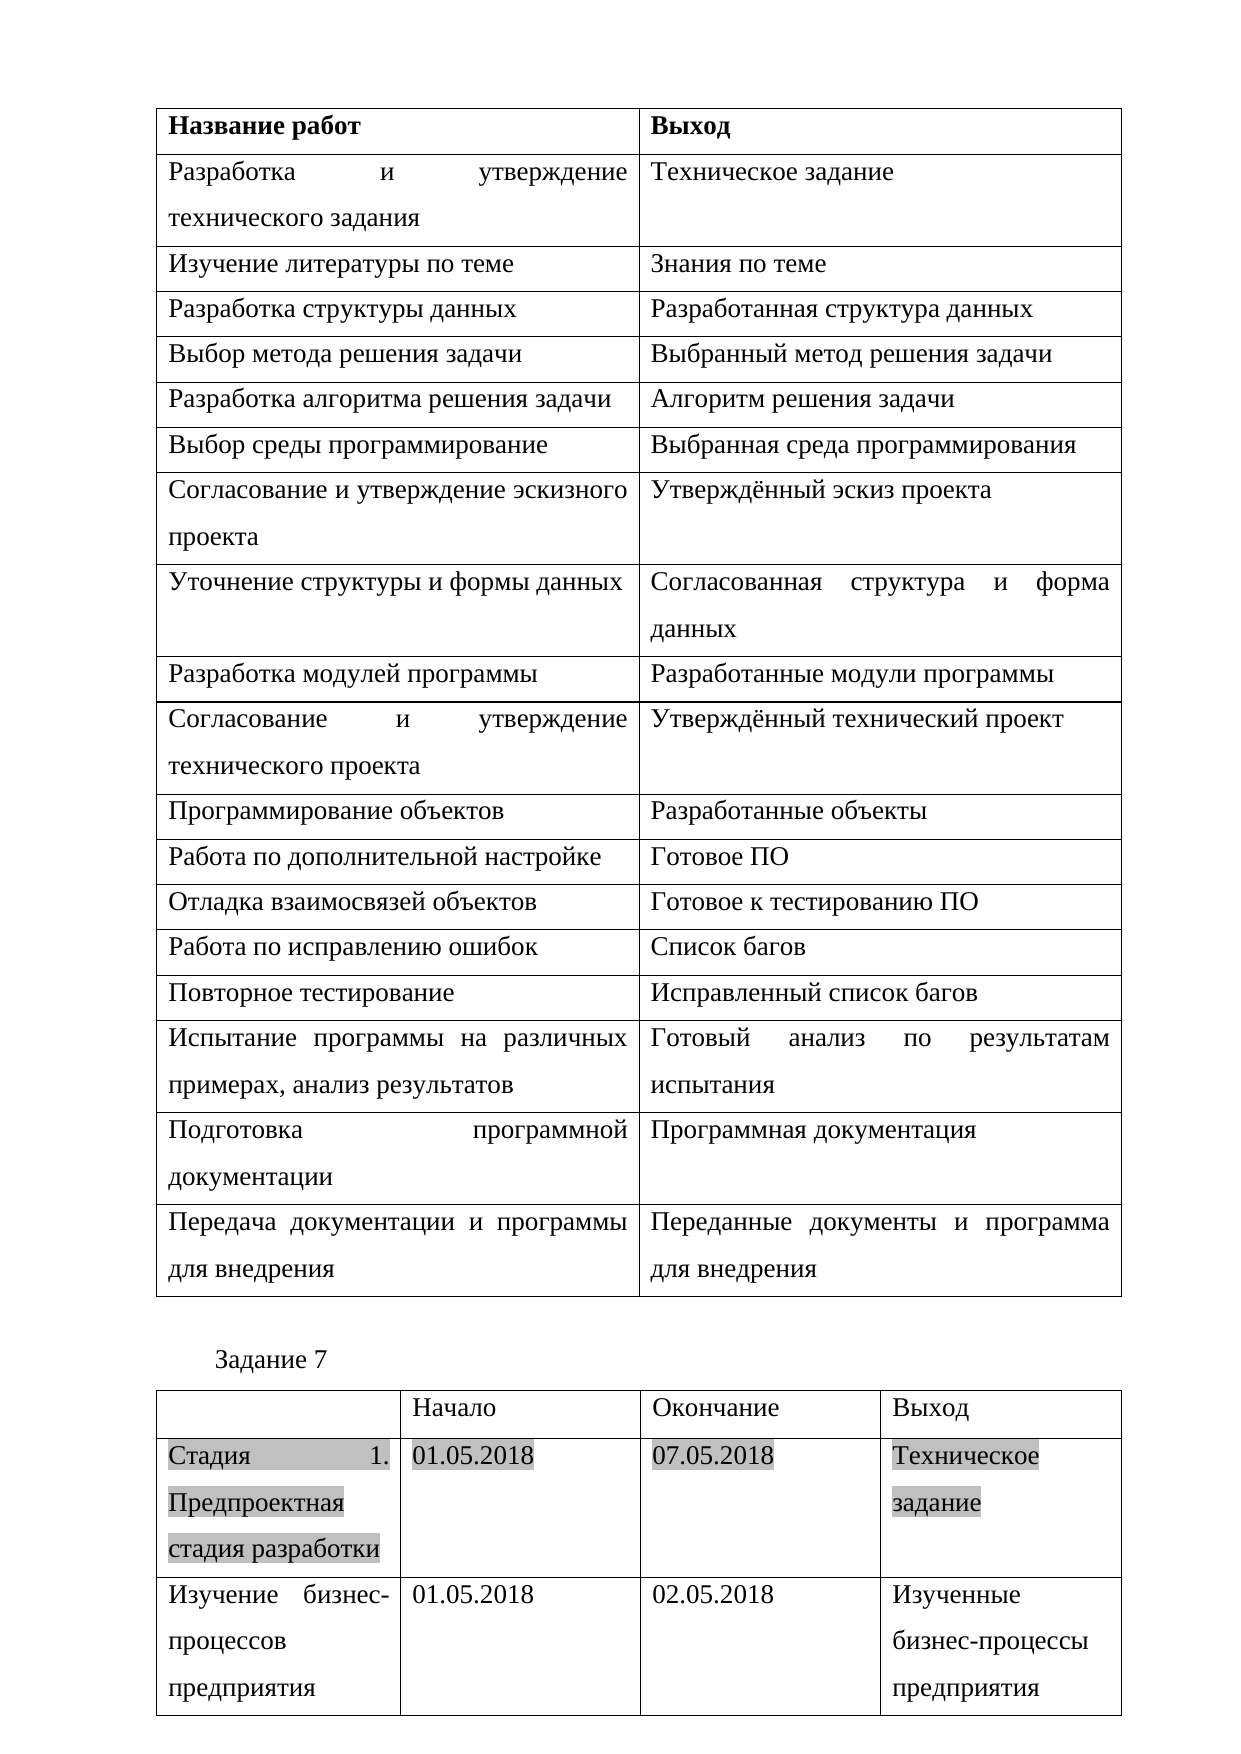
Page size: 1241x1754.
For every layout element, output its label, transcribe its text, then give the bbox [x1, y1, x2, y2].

table_cell Изучение литературы по теме [157, 247, 639, 291]
table_cell Подготовка программной документации [157, 1113, 639, 1204]
table_cell Работа по дополнительной настройке [157, 840, 639, 884]
table_cell Разработанные модули программы [640, 657, 1121, 701]
table_cell Готовый анализ по результатам испытания [640, 1021, 1121, 1112]
table_header Начало [401, 1391, 640, 1438]
table_cell Повторное тестирование [157, 976, 639, 1020]
table_header [157, 1391, 400, 1438]
table_cell Разработка и утверждение технического задания [157, 155, 639, 246]
table_cell Разработанная структура данных [640, 292, 1121, 336]
table_header Выход [640, 109, 1121, 154]
table_cell Уточнение структуры и формы данных [157, 565, 639, 656]
table_cell Согласованная структура и форма данных [640, 565, 1121, 656]
text Задание 7 [156, 1344, 1121, 1375]
table_cell Программирование объектов [157, 795, 639, 839]
table_cell Отладка взаимосвязей объектов [157, 885, 639, 929]
table_cell Разработка структуры данных [157, 292, 639, 336]
table_cell Выбор метода решения задачи [157, 337, 639, 382]
table_cell Испытание программы на различных примерах, анализ результатов [157, 1021, 639, 1112]
table_cell 01.05.2018 [401, 1439, 640, 1577]
table_cell Разработка модулей программы [157, 657, 639, 701]
table_cell Разработка алгоритма решения задачи [157, 383, 639, 427]
table_cell Техническое задание [881, 1439, 1121, 1577]
table_cell Список багов [640, 930, 1121, 975]
table_cell Согласование и утверждение технического проекта [157, 703, 639, 793]
table_header Название работ [157, 109, 639, 154]
table_cell Изученные бизнес-процессы предприятия [881, 1578, 1121, 1715]
table_cell Передача документации и программы для внедрения [157, 1205, 639, 1296]
table_cell Изучение бизнес-процессов предприятия [157, 1578, 400, 1715]
table_cell Знания по теме [640, 247, 1121, 291]
table_cell Стадия 1. Предпроектная стадия разработки [157, 1439, 400, 1577]
table_cell Утверждённый технический проект [640, 703, 1121, 793]
table_cell Техническое задание [640, 155, 1121, 246]
table_header Окончание [641, 1391, 880, 1438]
table_cell Готовое к тестированию ПО [640, 885, 1121, 929]
table_cell Выбор среды программирование [157, 428, 639, 472]
table_cell Утверждённый эскиз проекта [640, 473, 1121, 564]
table_cell Выбранный метод решения задачи [640, 337, 1121, 382]
table_cell 01.05.2018 [401, 1578, 640, 1715]
table_cell Алгоритм решения задачи [640, 383, 1121, 427]
table_cell Выбранная среда программирования [640, 428, 1121, 472]
table_cell Согласование и утверждение эскизного проекта [157, 473, 639, 564]
table_cell Готовое ПО [640, 840, 1121, 884]
table_cell Программная документация [640, 1113, 1121, 1204]
table_cell Разработанные объекты [640, 795, 1121, 839]
table_cell 07.05.2018 [641, 1439, 880, 1577]
table_cell Работа по исправлению ошибок [157, 930, 639, 975]
table_cell Переданные документы и программа для внедрения [640, 1205, 1121, 1296]
table_cell Исправленный список багов [640, 976, 1121, 1020]
table_cell 02.05.2018 [641, 1578, 880, 1715]
table_header Выход [881, 1391, 1121, 1438]
